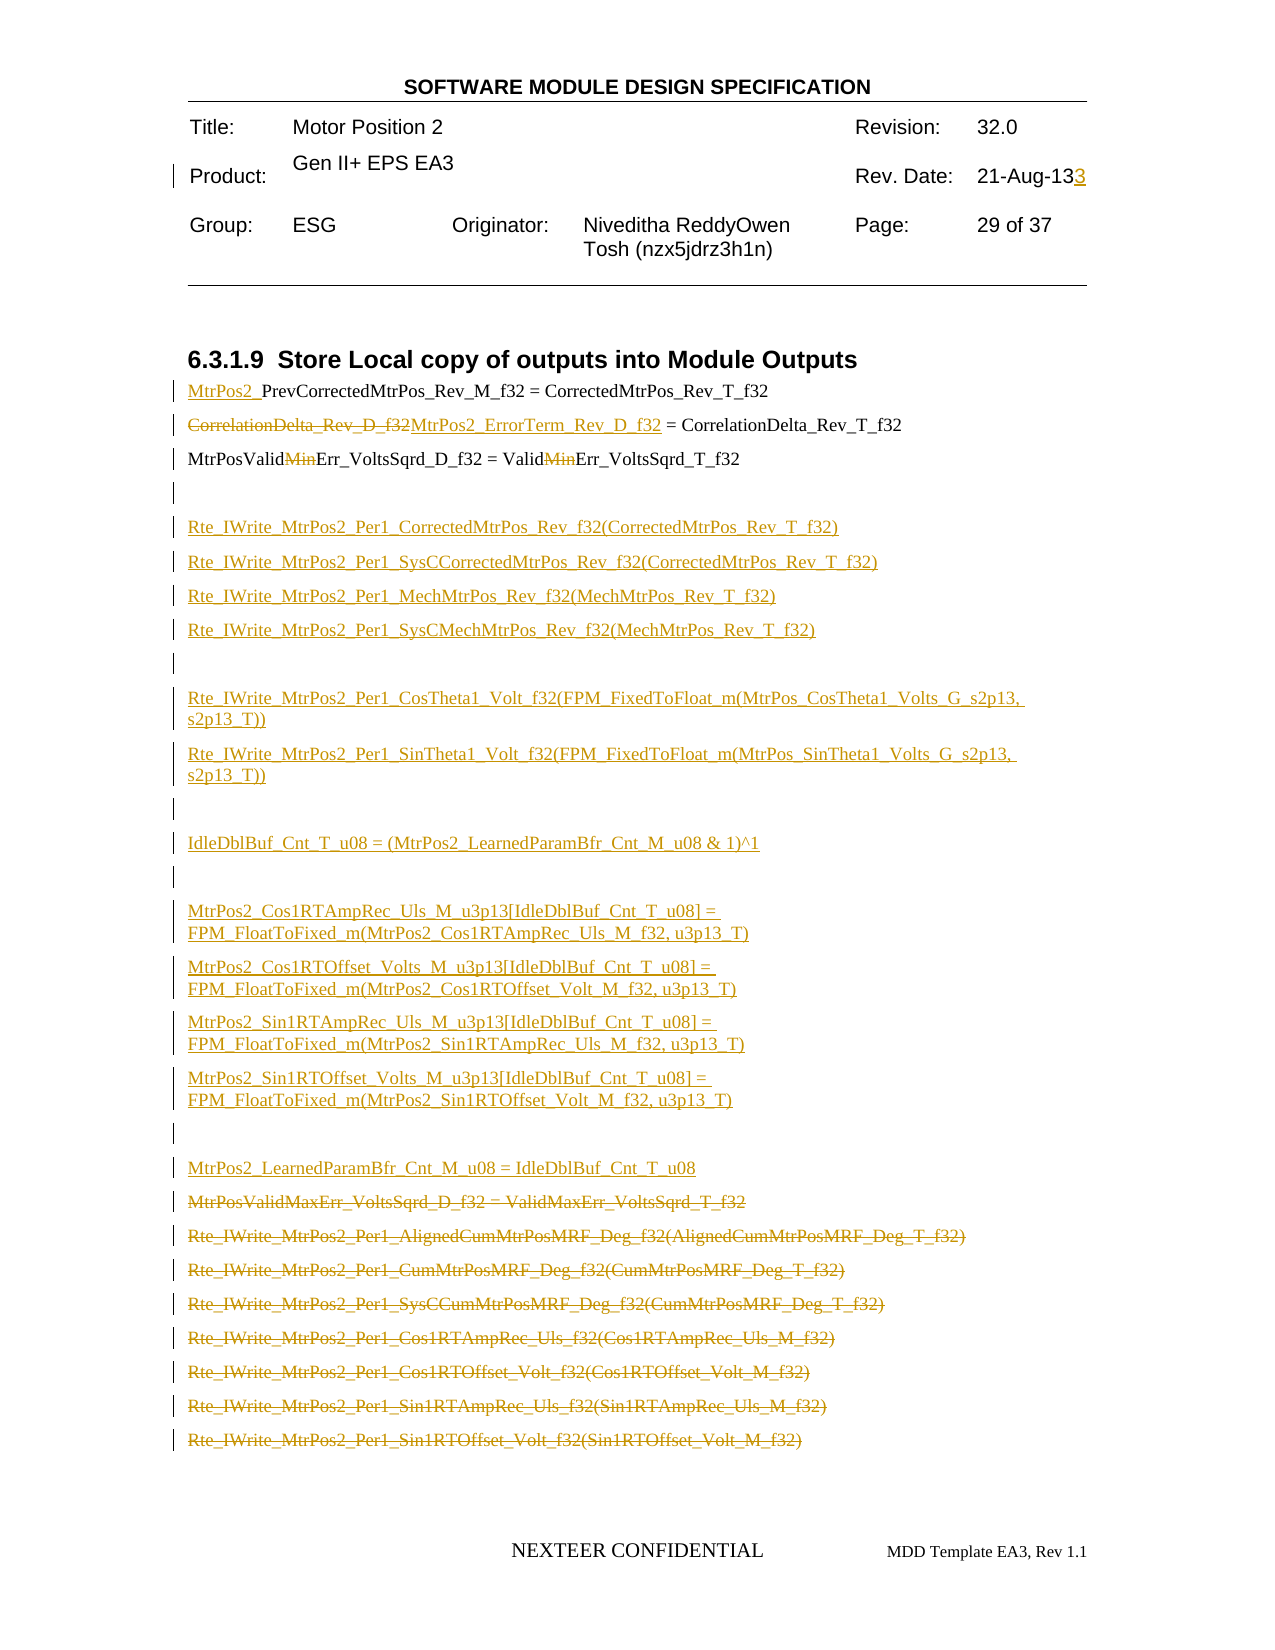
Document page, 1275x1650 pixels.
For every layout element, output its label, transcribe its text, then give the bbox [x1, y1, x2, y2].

text MtrPosValidErr_VoltsSqrd_D_f32 = ValidErr_VoltsSqrd_T_f32 [187, 448, 1087, 470]
subtitle Store Local copy of outputs into Module Outputs [187, 345, 1087, 374]
text PrevCorrectedMtrPos_Rev_M_f32 = CorrectedMtrPos_Rev_T_f32 [187, 380, 1087, 402]
text = CorrelationDelta_Rev_T_f32 [187, 414, 1087, 436]
